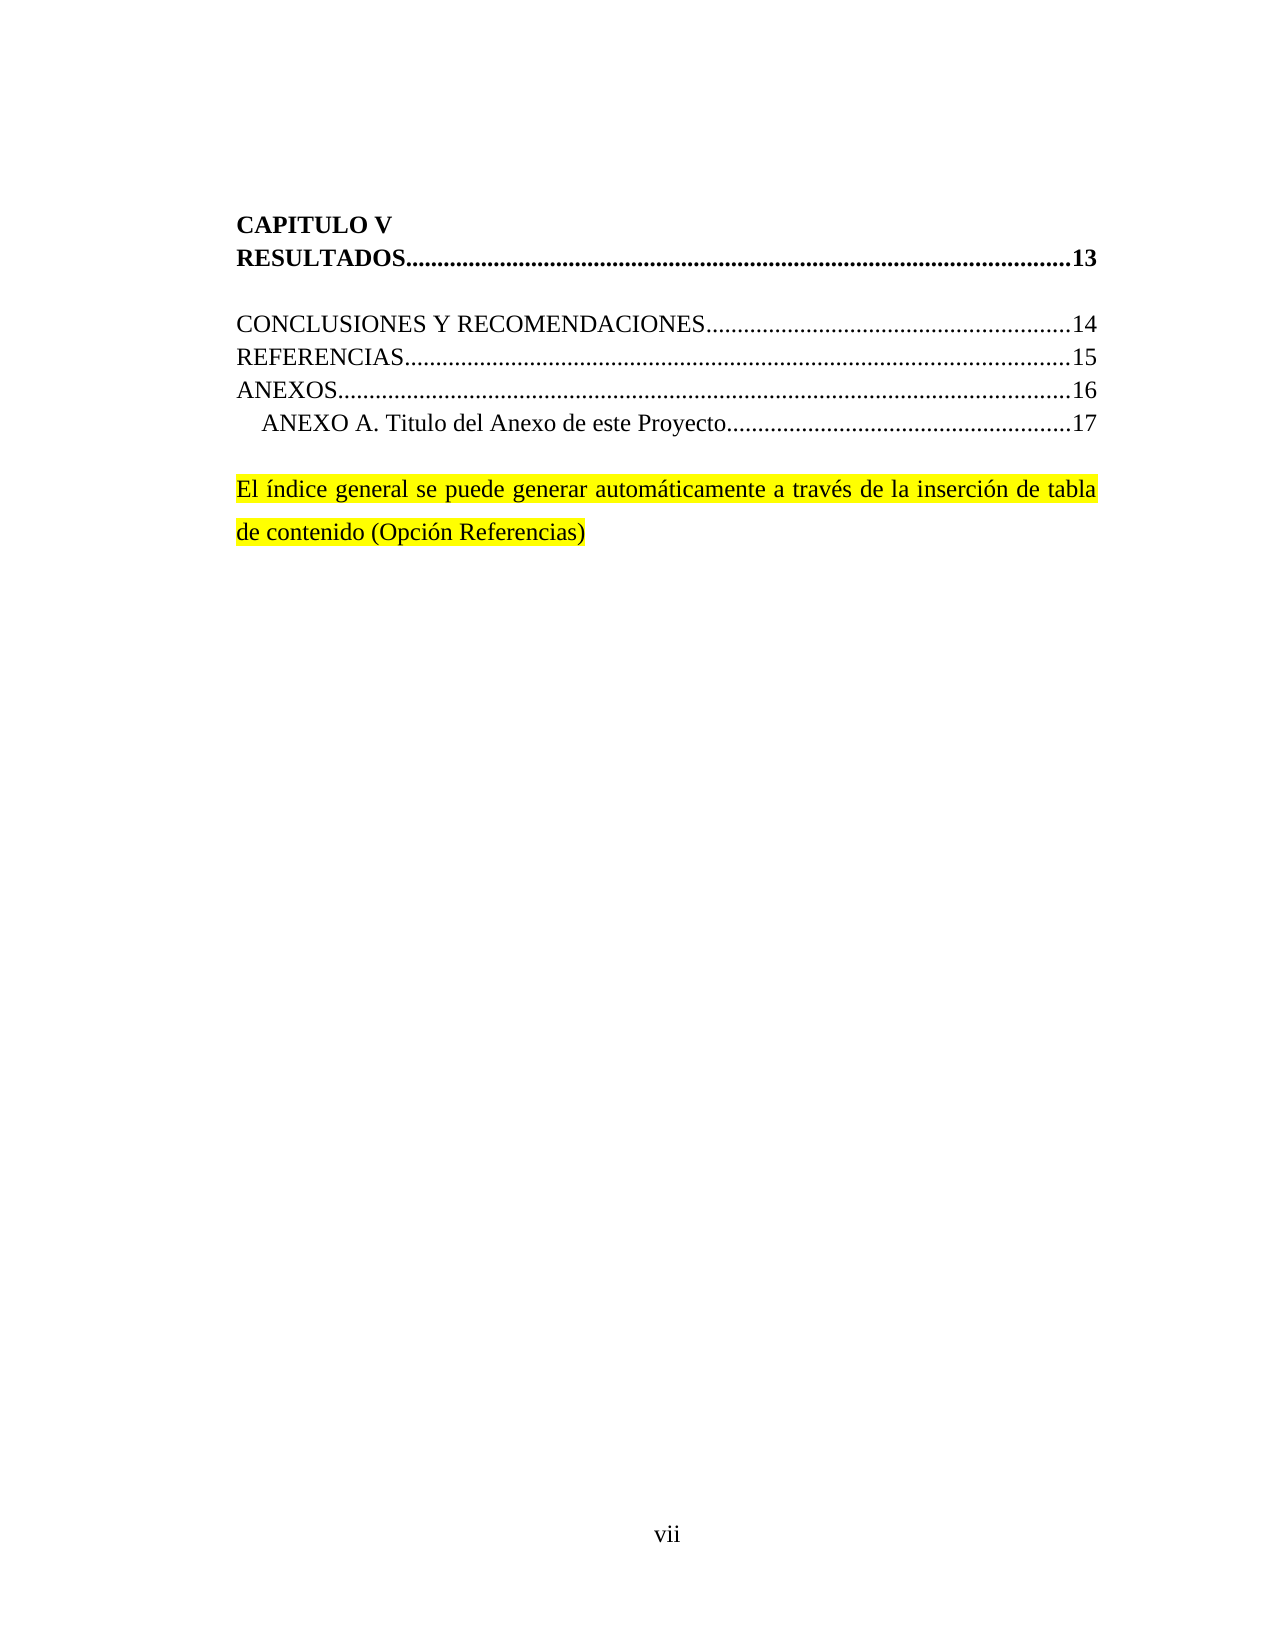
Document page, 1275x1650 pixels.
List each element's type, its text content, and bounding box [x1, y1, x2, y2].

text El índice general se puede generar automáticamente a través de la inserción de tabla de contenido (Opción Referencias) [236, 503, 1098, 546]
